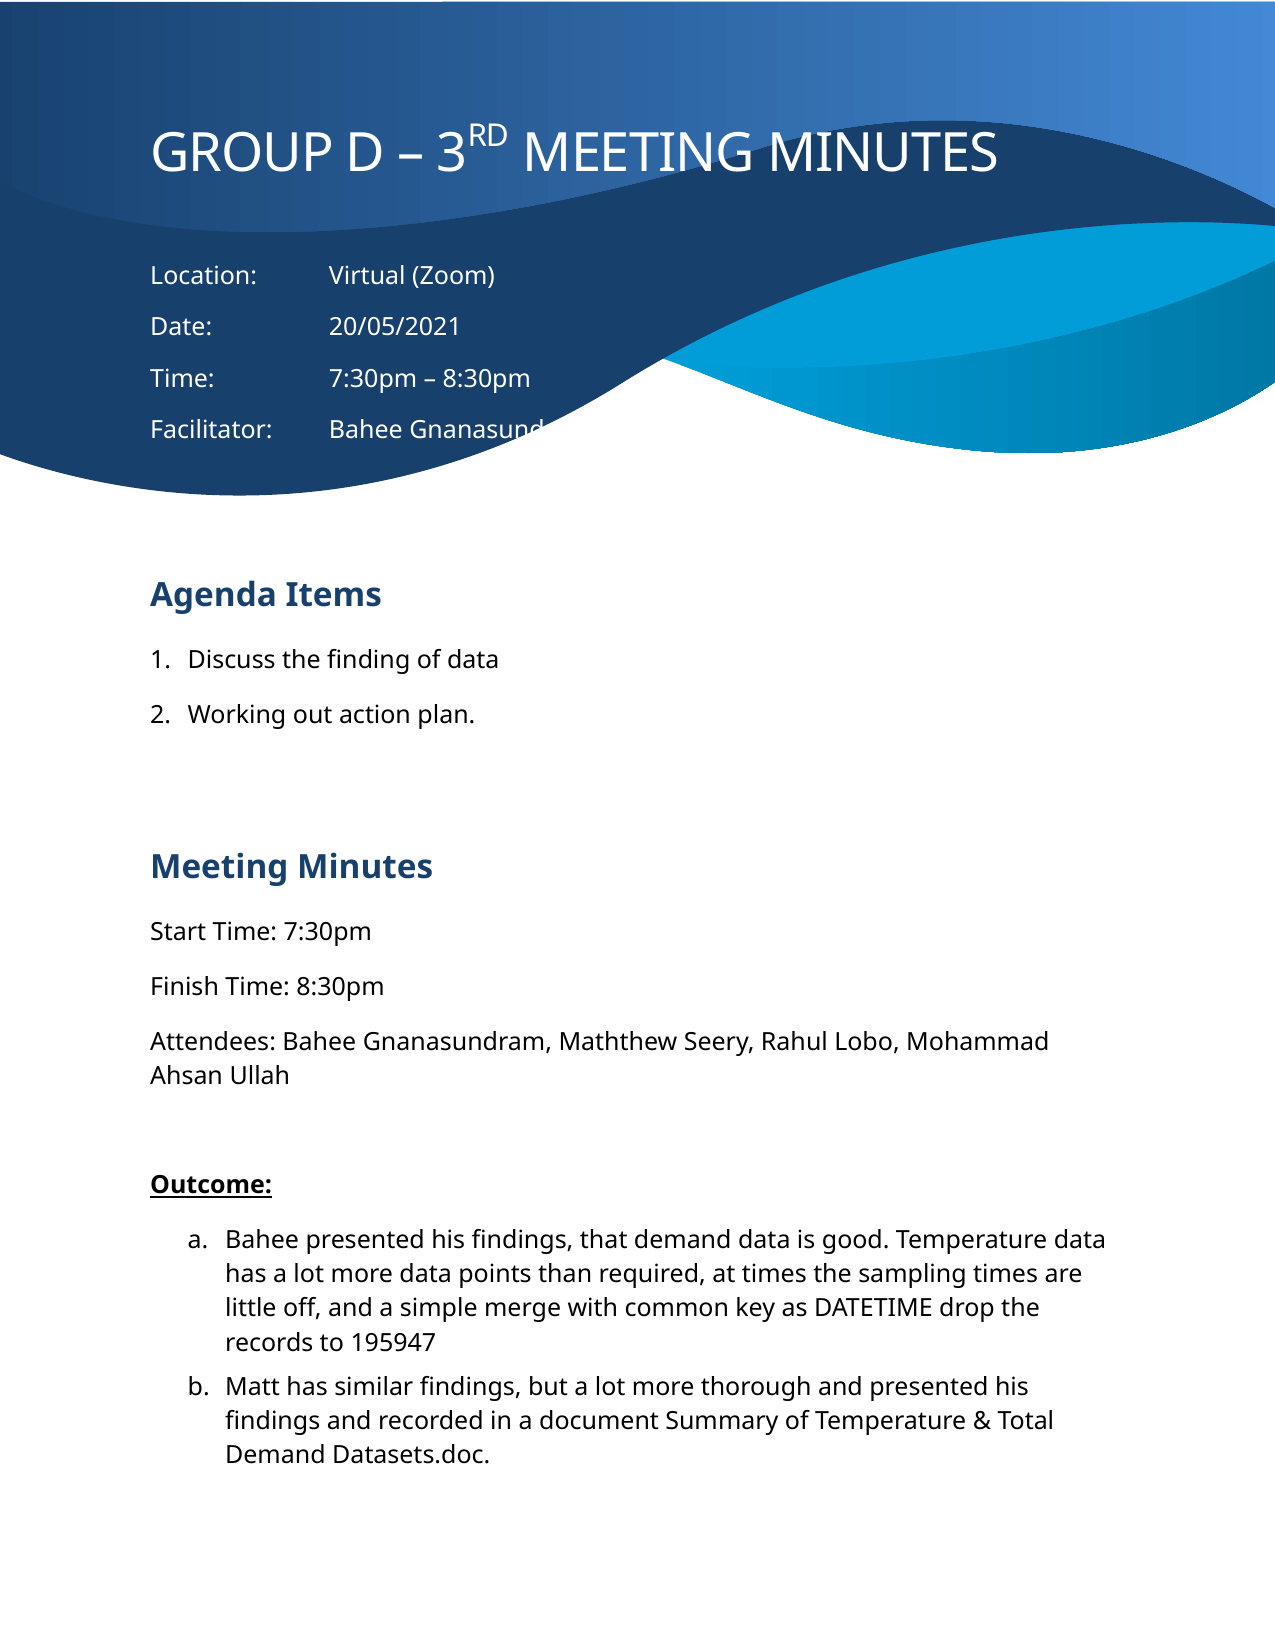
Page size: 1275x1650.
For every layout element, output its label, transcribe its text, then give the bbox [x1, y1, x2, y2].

text Finish Time: 8:30pm [150, 968, 1125, 1002]
table_cell Virtual (Zoom) [329, 254, 1125, 305]
list Working out action plan. [150, 696, 1125, 731]
table_cell [150, 356, 329, 407]
text Outcome: [150, 1167, 1125, 1201]
list Discuss the finding of data [150, 642, 1125, 676]
table_cell [150, 254, 329, 305]
list Bahee presented his findings, that demand data is good. Temperature data has a lot more data points than required, at times the sampling times are little off, and a simple merge with common key as DATETIME drop the records to 195947 [187, 1222, 1125, 1358]
list Matt has similar findings, but a lot more thorough and presented his findings and recorded in a document Summary of Temperature & Total Demand Datasets.doc. [187, 1369, 1125, 1471]
table_cell [150, 305, 329, 356]
table_cell 20/05/2021 [329, 305, 1125, 356]
text Attendees: Bahee Gnanasundram, Maththew Seery, Rahul Lobo, Mohammad Ahsan Ullah [150, 1023, 1125, 1091]
subtitle Meeting Minutes [150, 843, 1125, 888]
table_cell [150, 408, 329, 459]
table_cell 7:30pm – 8:30pm [329, 356, 1125, 407]
table_cell Bahee Gnanasundram [329, 408, 1125, 459]
table_header GROUP D – 3rd [150, 113, 1125, 254]
text Start Time: 7:30pm [150, 913, 1125, 947]
